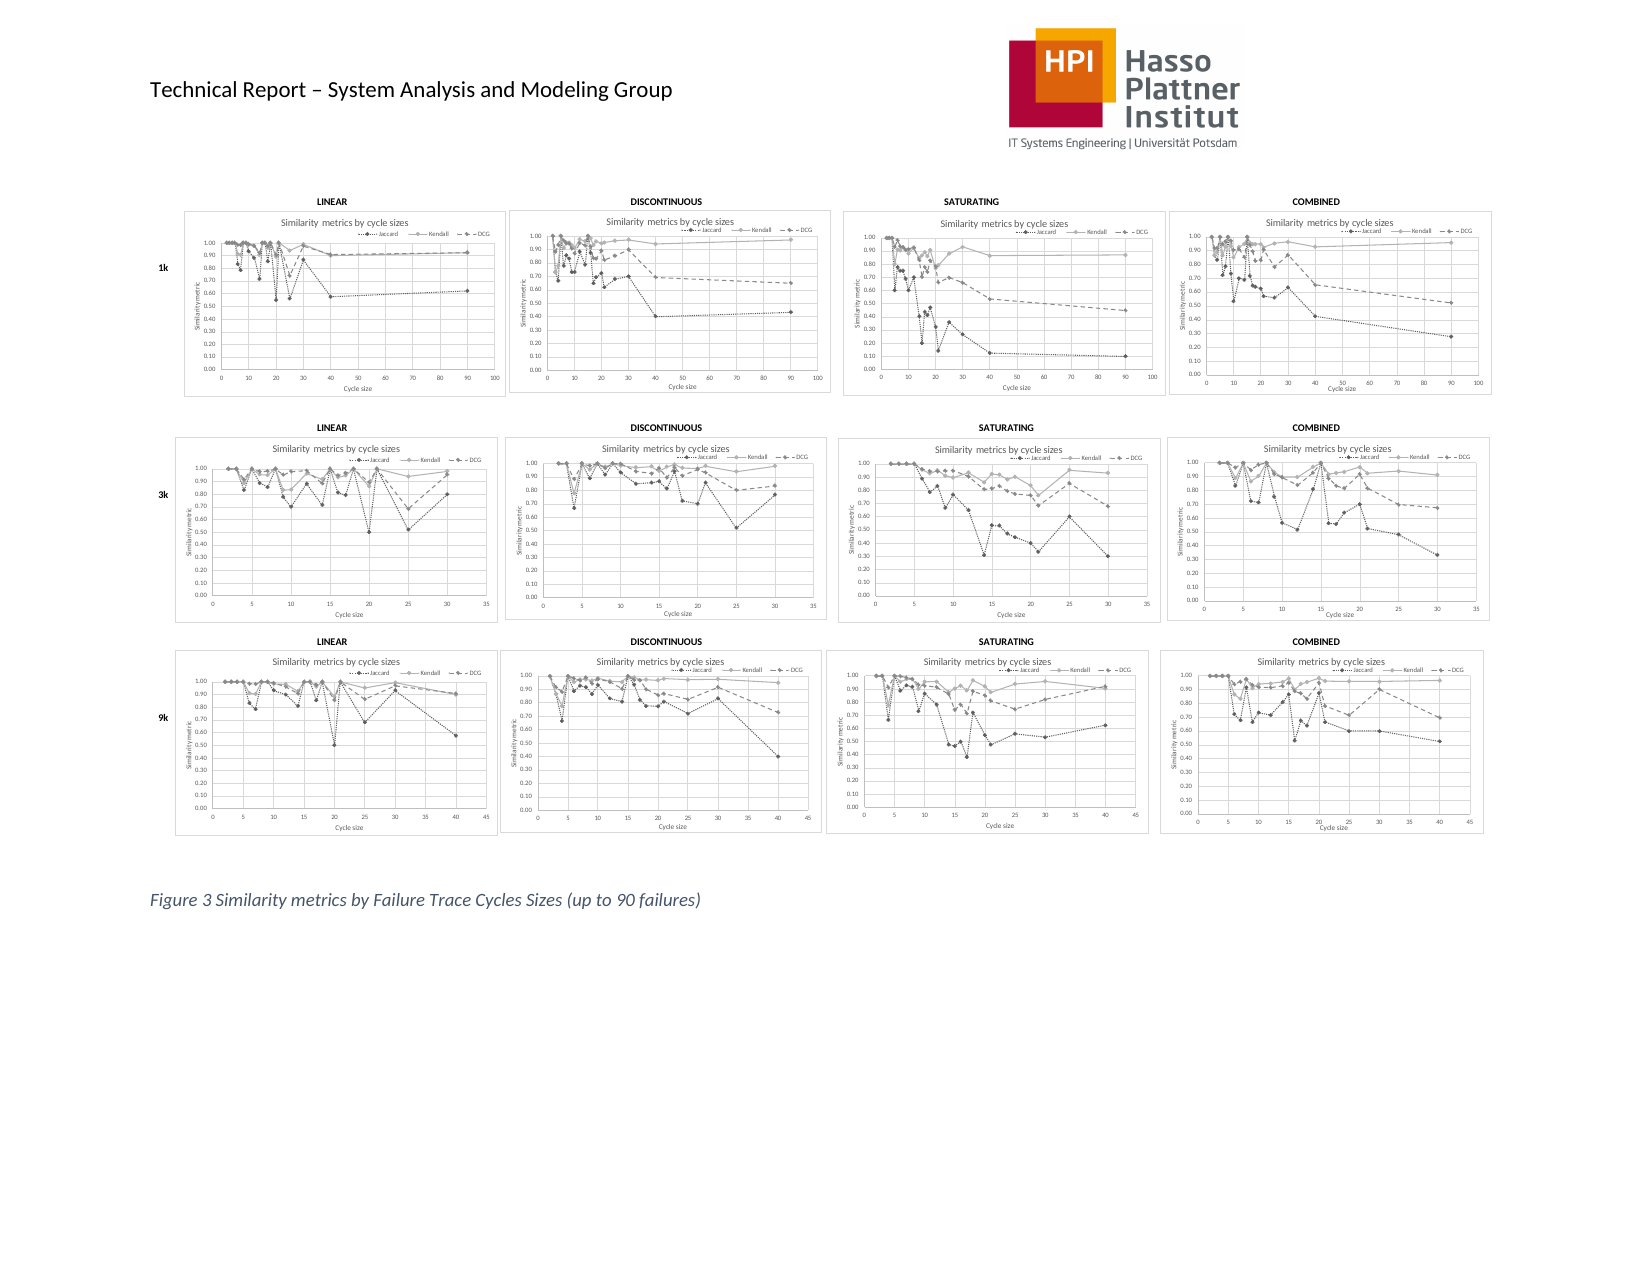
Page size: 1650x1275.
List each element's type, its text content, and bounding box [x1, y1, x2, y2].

picture [1006, 24, 1245, 150]
